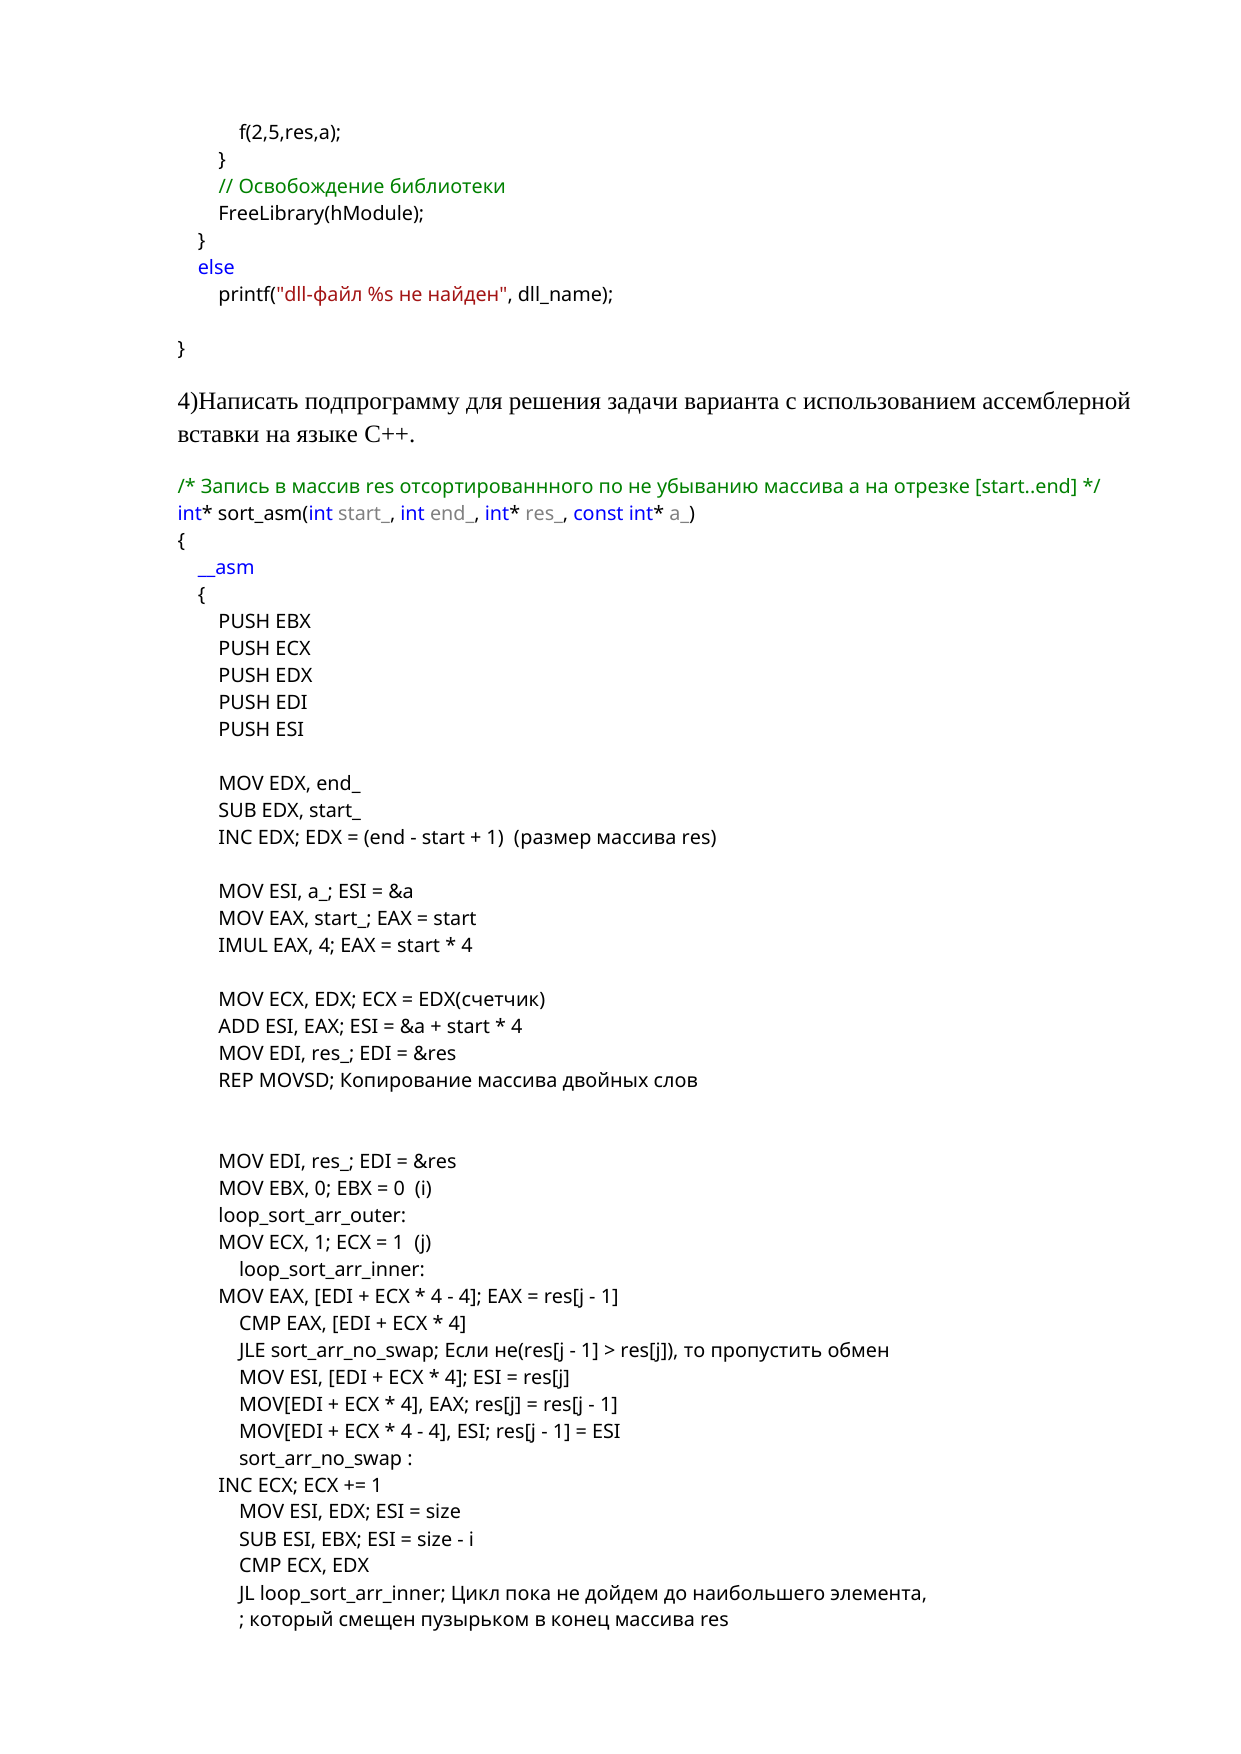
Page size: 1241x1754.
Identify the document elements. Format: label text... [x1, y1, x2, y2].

text /* Запись в массив res отсортированнного по не убыванию массива a на отрезке [start..end] */ [177, 473, 1152, 499]
text } [177, 226, 1152, 253]
text PUSH EDI [177, 688, 1152, 715]
text SUB ESI, EBX; ESI = size - i [177, 1525, 1152, 1552]
text { [177, 581, 1152, 607]
text MOV[EDI + ECX * 4 - 4], ESI; res[j - 1] = ESI [177, 1417, 1152, 1444]
text INC EDX; EDX = (end - start + 1) (размер массива res) [177, 823, 1152, 850]
text ADD ESI, EAX; ESI = &a + start * 4 [177, 1012, 1152, 1039]
text MOV ESI, EDX; ESI = size [177, 1498, 1152, 1525]
text IMUL EAX, 4; EAX = start * 4 [177, 931, 1152, 958]
text sort_arr_no_swap : [177, 1444, 1152, 1471]
text JLE sort_arr_no_swap; Если не(res[j - 1] > res[j]), то пропустить обмен [177, 1336, 1152, 1363]
text FreeLibrary(hModule); [177, 199, 1152, 226]
text __asm [177, 553, 1152, 581]
text MOV EDX, end_ [177, 769, 1152, 796]
text loop_sort_arr_outer: [177, 1201, 1152, 1228]
text MOV ESI, [EDI + ECX * 4]; ESI = res[j] [177, 1363, 1152, 1390]
text MOV ECX, 1; ECX = 1 (j) [177, 1228, 1152, 1255]
text PUSH ECX [177, 634, 1152, 661]
text REP MOVSD; Копирование массива двойных слов [177, 1066, 1152, 1093]
text MOV EDI, res_; EDI = &res [177, 1147, 1152, 1174]
text MOV EBX, 0; EBX = 0 (i) [177, 1174, 1152, 1201]
text CMP EAX, [EDI + ECX * 4] [177, 1309, 1152, 1336]
text MOV[EDI + ECX * 4], EAX; res[j] = res[j - 1] [177, 1390, 1152, 1417]
text f(2,5,res,a); [177, 118, 1152, 145]
text printf("dll-файл %s не найден", dll_name); [177, 280, 1152, 307]
text { [177, 527, 1152, 553]
text CMP ECX, EDX [177, 1552, 1152, 1579]
text MOV EAX, [EDI + ECX * 4 - 4]; EAX = res[j - 1] [177, 1282, 1152, 1309]
text MOV EAX, start_; EAX = start [177, 904, 1152, 931]
text PUSH EDX [177, 661, 1152, 688]
text INC ECX; ECX += 1 [177, 1471, 1152, 1498]
text MOV EDI, res_; EDI = &res [177, 1039, 1152, 1066]
text } [177, 145, 1152, 172]
text 4)Написать подпрограмму для решения задачи варианта с использованием ассемблерной вставки на языке C++. [177, 386, 1152, 447]
text ; который смещен пузырьком в конец массива res [177, 1606, 1152, 1633]
text } [177, 334, 1152, 361]
text PUSH EBX [177, 607, 1152, 634]
text MOV ECX, EDX; ECX = EDX(счетчик) [177, 985, 1152, 1012]
text MOV ESI, a_; ESI = &a [177, 877, 1152, 904]
text PUSH ESI [177, 715, 1152, 742]
text int* sort_asm(int start_, int end_, int* res_, const int* a_) [177, 499, 1152, 527]
text loop_sort_arr_inner: [177, 1255, 1152, 1282]
text // Освобождение библиотеки [177, 172, 1152, 199]
text SUB EDX, start_ [177, 796, 1152, 823]
text else [177, 253, 1152, 280]
text JL loop_sort_arr_inner; Цикл пока не дойдем до наибольшего элемента, [177, 1579, 1152, 1606]
